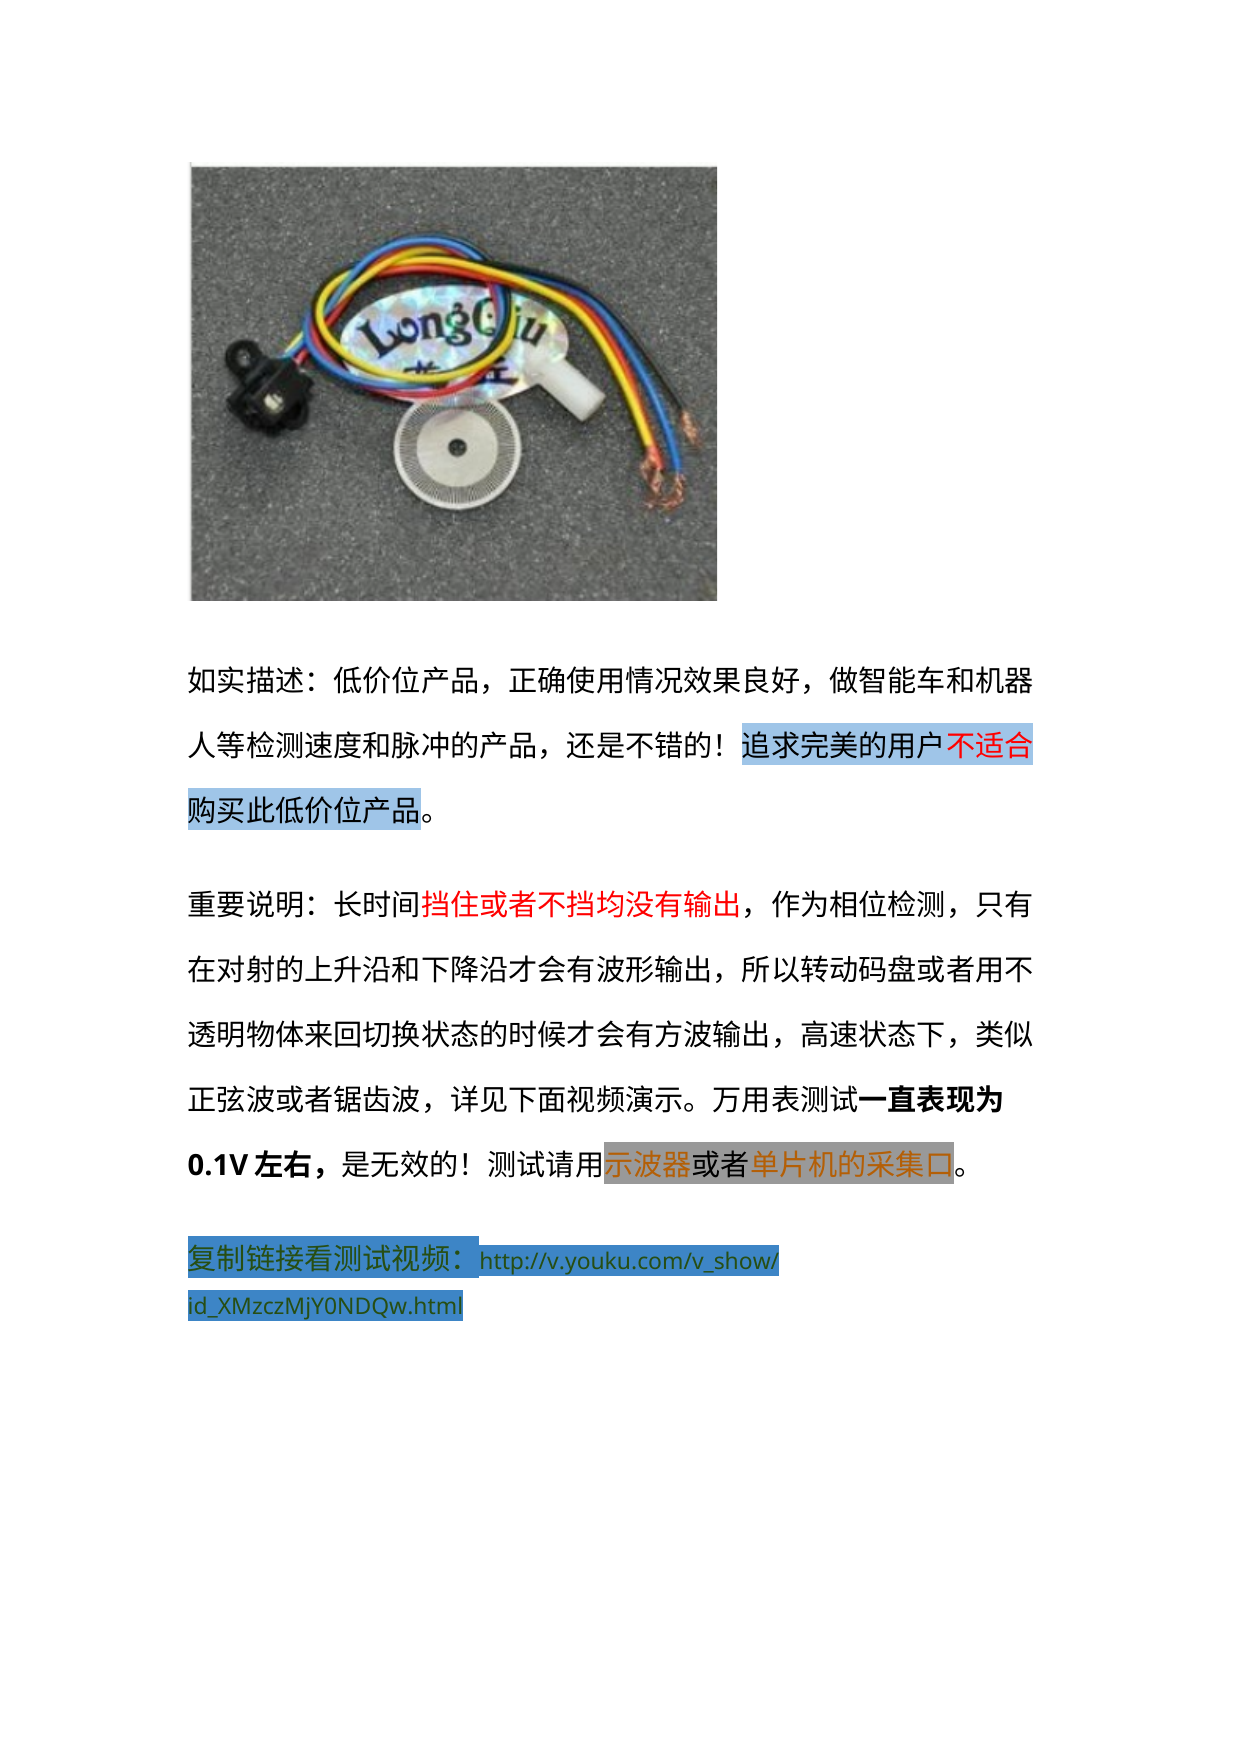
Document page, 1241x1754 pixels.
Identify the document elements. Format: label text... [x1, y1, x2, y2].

picture [187, 162, 718, 601]
text 重要说明：长时间挡住或者不挡均没有输出，作为相位检测，只有在对射的上升沿和下降沿才会有波形输出，所以转动码盘或者用不透明物体来回切换状态的时候才会有方波输出，高速状态下，类似正弦波或者锯齿波，详见下面视频演示。万用表测试一直表现为0.1V左右，是无效的！测试请用示波器或者单片机的采集口。 [187, 870, 1053, 1195]
text 复制链接看测试视频：http://v.youku.com/v_show/id_XMzczMjY0NDQw.html [187, 1224, 1053, 1322]
text 如实描述：低价位产品，正确使用情况效果良好，做智能车和机器人等检测速度和脉冲的产品，还是不错的！追求完美的用户不适合购买此低价位产品。 [187, 646, 1053, 841]
